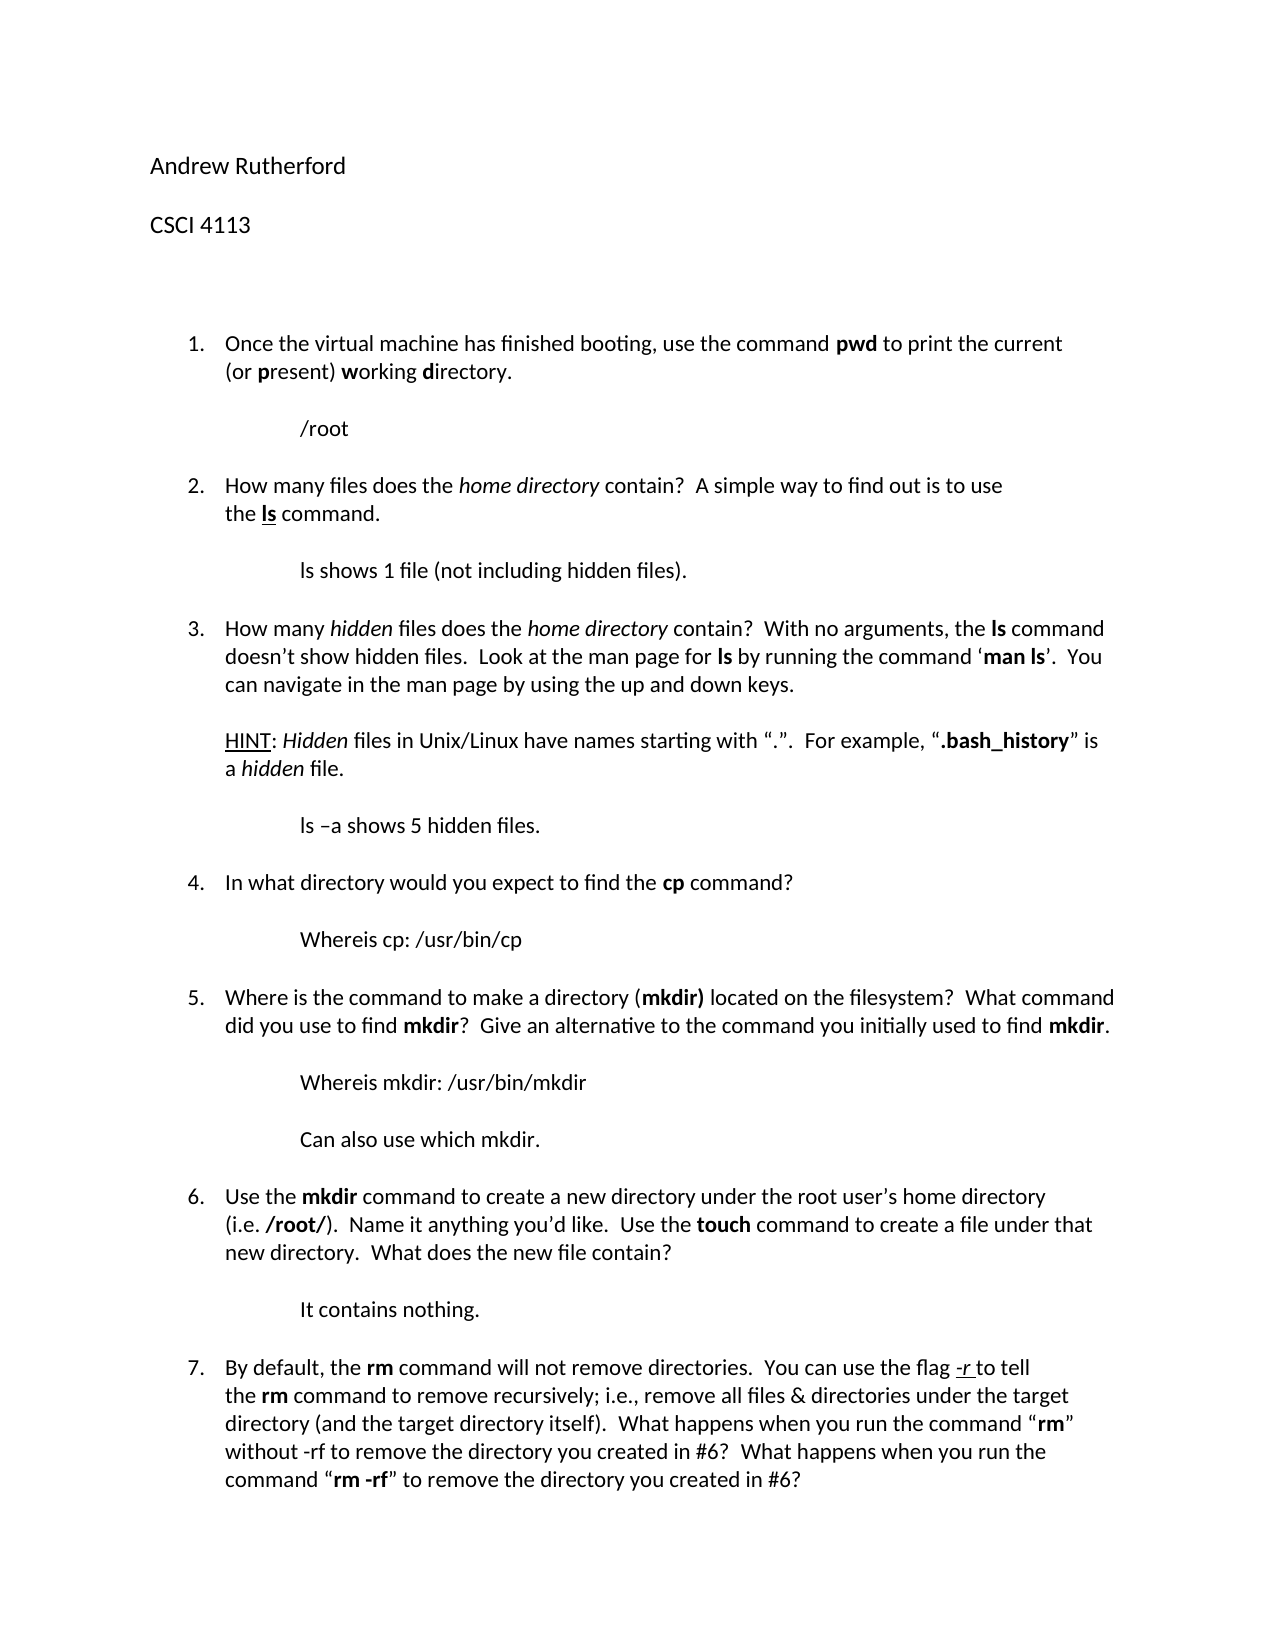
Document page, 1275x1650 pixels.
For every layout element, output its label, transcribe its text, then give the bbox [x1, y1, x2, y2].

text CSCI 4113 [150, 210, 1125, 240]
text Andrew Rutherford [150, 150, 1125, 181]
text Whereis cp: /usr/bin/cp [300, 926, 1125, 953]
list By default, the rm command will not remove directories. You can use the flag -r to tell the rm command to remove recursively; i.e., remove all files & directories under the target directory (and the target directory itself). What happens when you run the command “rm” without -rf to remove the directory you created in #6? What happens when you run the command “rm -rf” to remove the directory you created in #6? [187, 1353, 1125, 1493]
list How many hidden files does the home directory contain? With no arguments, the ls command doesn’t show hidden files. Look at the man page for ls by running the command ‘man ls’. You can navigate in the man page by using the up and down keys. HINT: Hidden files in Unix/Linux have names starting with “.”. For example, “.bash_history” is a hidden file. [187, 614, 1125, 782]
list How many files does the home directory contain? A simple way to find out is to use the ls command. [187, 471, 1125, 527]
list Once the virtual machine has finished booting, use the command pwd to print the current (or present) working directory. [187, 329, 1125, 385]
text ls –a shows 5 hidden files. [300, 811, 1125, 839]
list Where is the command to make a directory (mkdir) located on the filesystem? What command did you use to find mkdir? Give an alternative to the command you initially used to find mkdir. [187, 983, 1125, 1039]
text Can also use which mkdir. [300, 1125, 1125, 1153]
text Whereis mkdir: /usr/bin/mkdir [300, 1068, 1125, 1096]
list Use the mkdir command to create a new directory under the root user’s home directory (i.e. /root/). Name it anything you’d like. Use the touch command to create a file under that new directory. What does the new file contain? [187, 1182, 1125, 1266]
list In what directory would you expect to find the cp command? [187, 868, 1125, 896]
text It contains nothing. [300, 1296, 1125, 1323]
text /root [300, 414, 1125, 442]
text ls shows 1 file (not including hidden files). [300, 557, 1125, 585]
